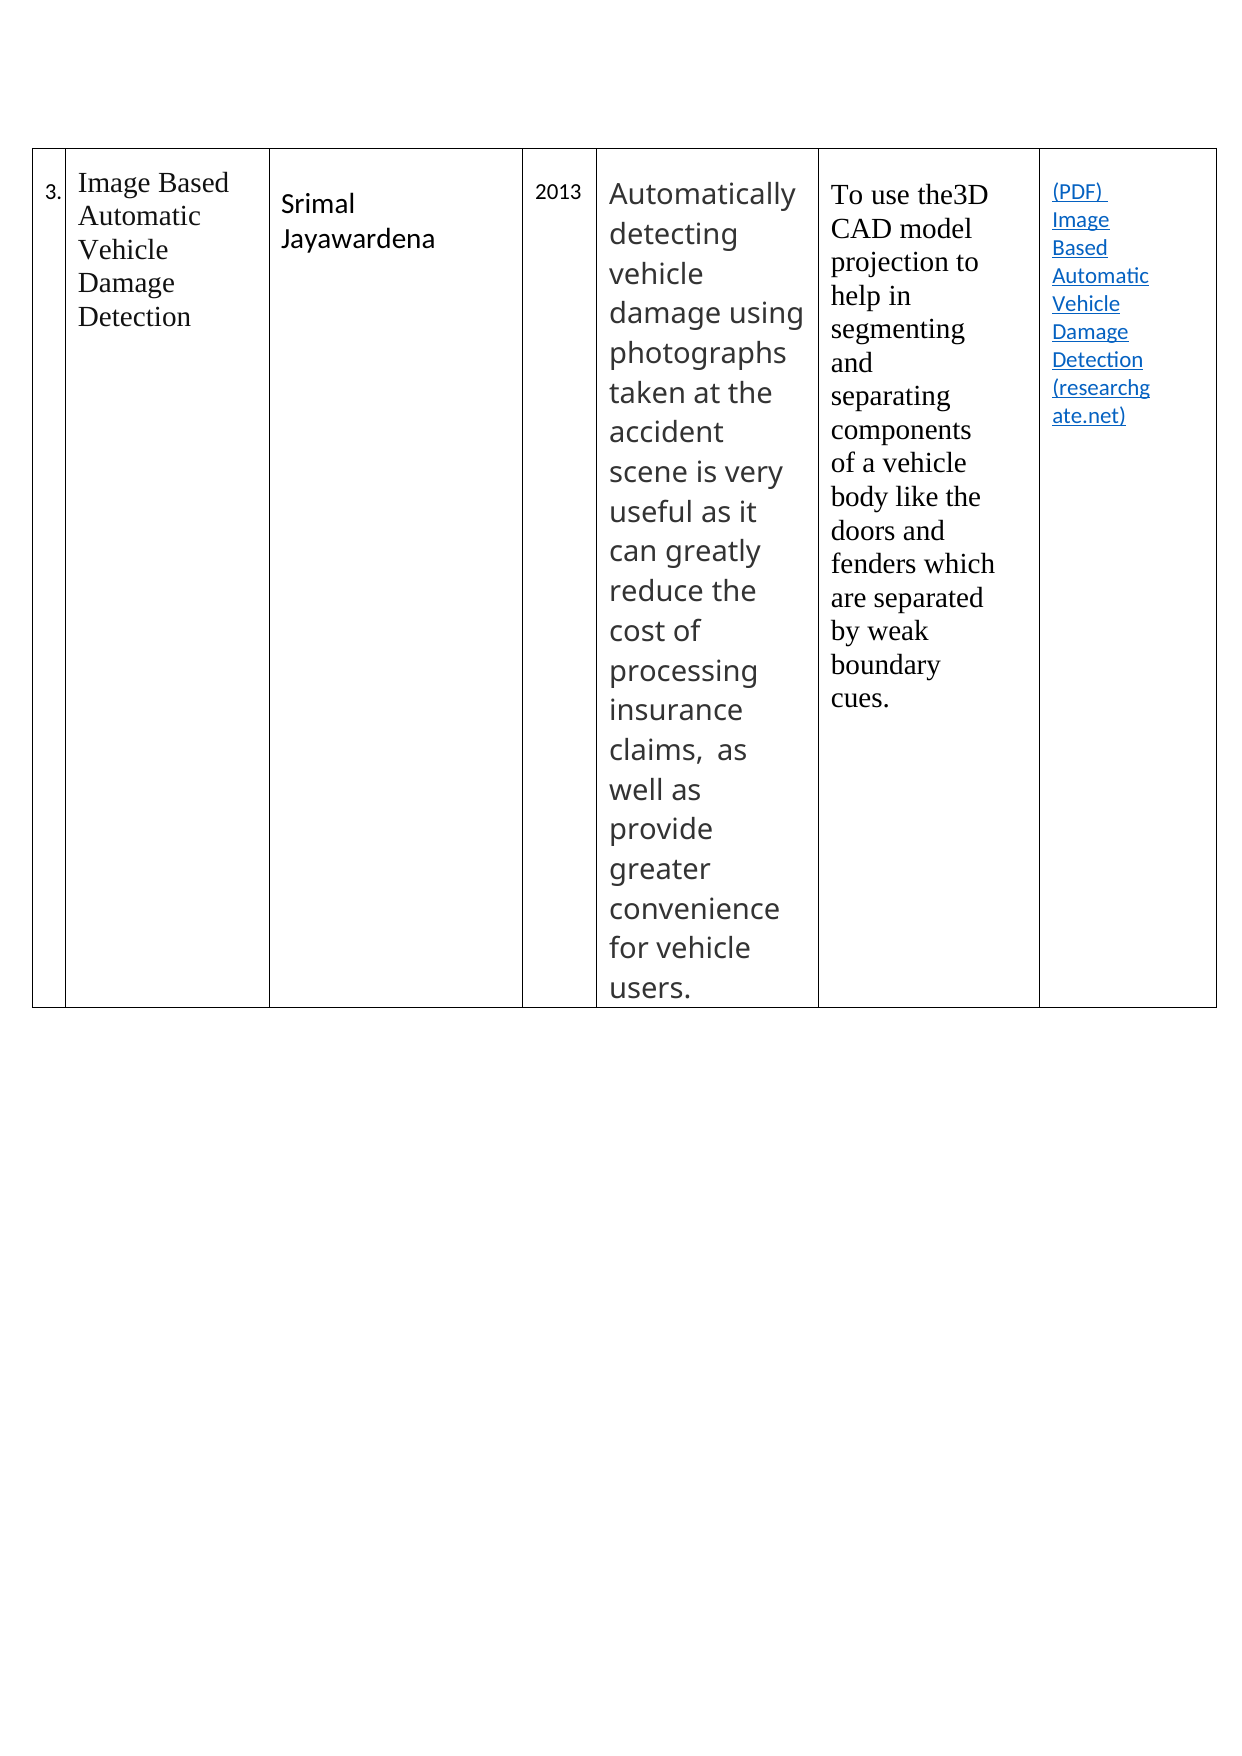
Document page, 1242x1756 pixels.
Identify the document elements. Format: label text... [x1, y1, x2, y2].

table_header Srimal Jayawardena [270, 149, 522, 1007]
table_header To use the3D CAD model projection to help in segmenting and separating components of a vehicle body like the doors and fenders which are separated by weak boundary cues. [819, 149, 1039, 1007]
table_header 2013 [523, 149, 596, 1007]
table_header Image Based Automatic Vehicle Damage Detection [66, 149, 269, 1007]
table_header 3. [33, 149, 65, 1007]
table_header Automatically detecting vehicle damage using photographs taken at the accident scene is very useful as it can greatly reduce the cost of processing insurance claims, as well as provide greater convenience for vehicle users. [597, 149, 818, 1007]
table_header (PDF) Image Based Automatic Vehicle Damage Detection (researchg ate.net) [1040, 149, 1216, 1007]
